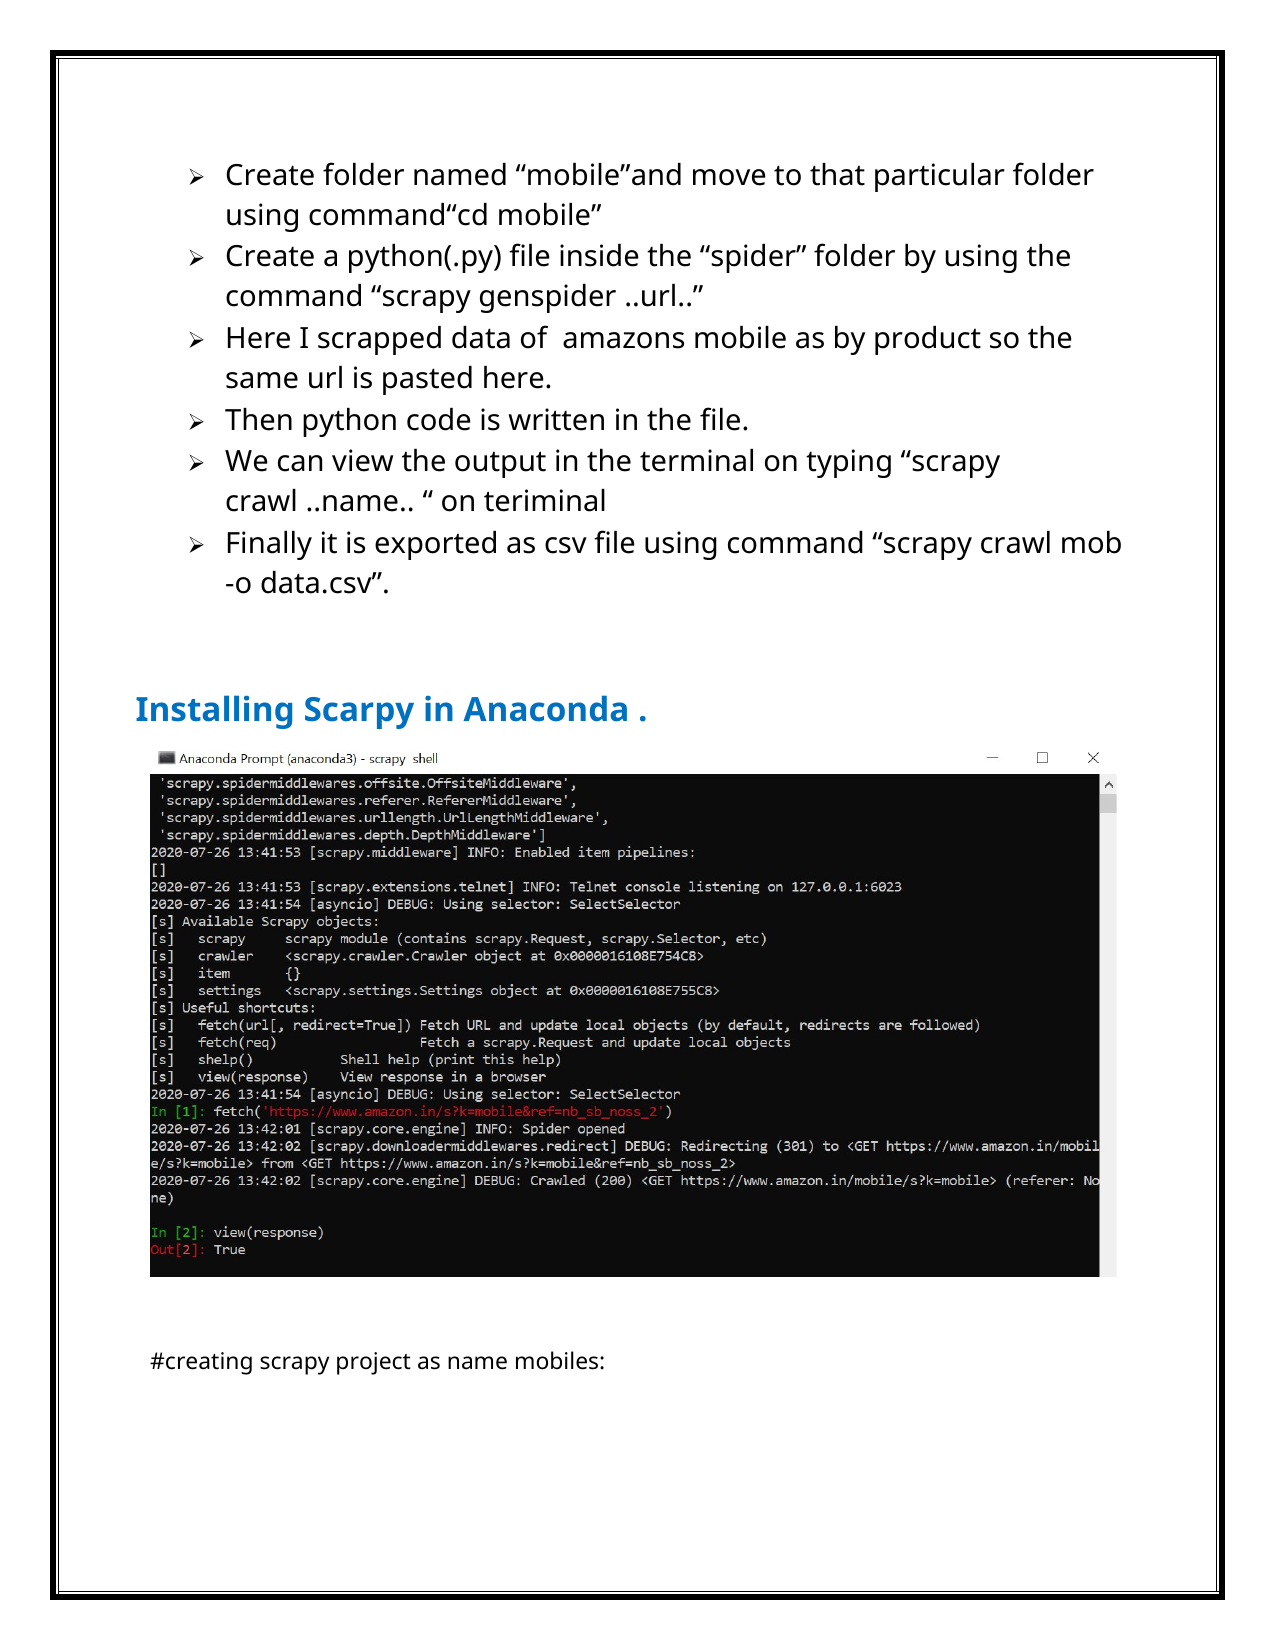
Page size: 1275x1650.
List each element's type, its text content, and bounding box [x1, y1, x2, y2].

text #creating scrapy project as name mobiles: [150, 1345, 1139, 1377]
list Then python code is written in the file. [187, 399, 1139, 438]
list Here I scrapped data of amazons mobile as by product so the same url is pasted here. [187, 317, 1139, 397]
list Create folder named “mobile”and move to that particular folder using command“cd mobile” [187, 154, 1139, 233]
list Create a python(.py) file inside the “spider” folder by using the command “scrapy genspider ..url..” [187, 236, 1139, 315]
list Finally it is exported as csv file using command “scrapy crawl mob -o data.csv”. [187, 522, 1139, 602]
picture [150, 751, 1117, 1277]
list We can view the output in the terminal on typing “scrapy crawl ..name.. “ on teriminal [187, 441, 1139, 520]
text Installing Scarpy in Anaconda . [135, 685, 1139, 731]
